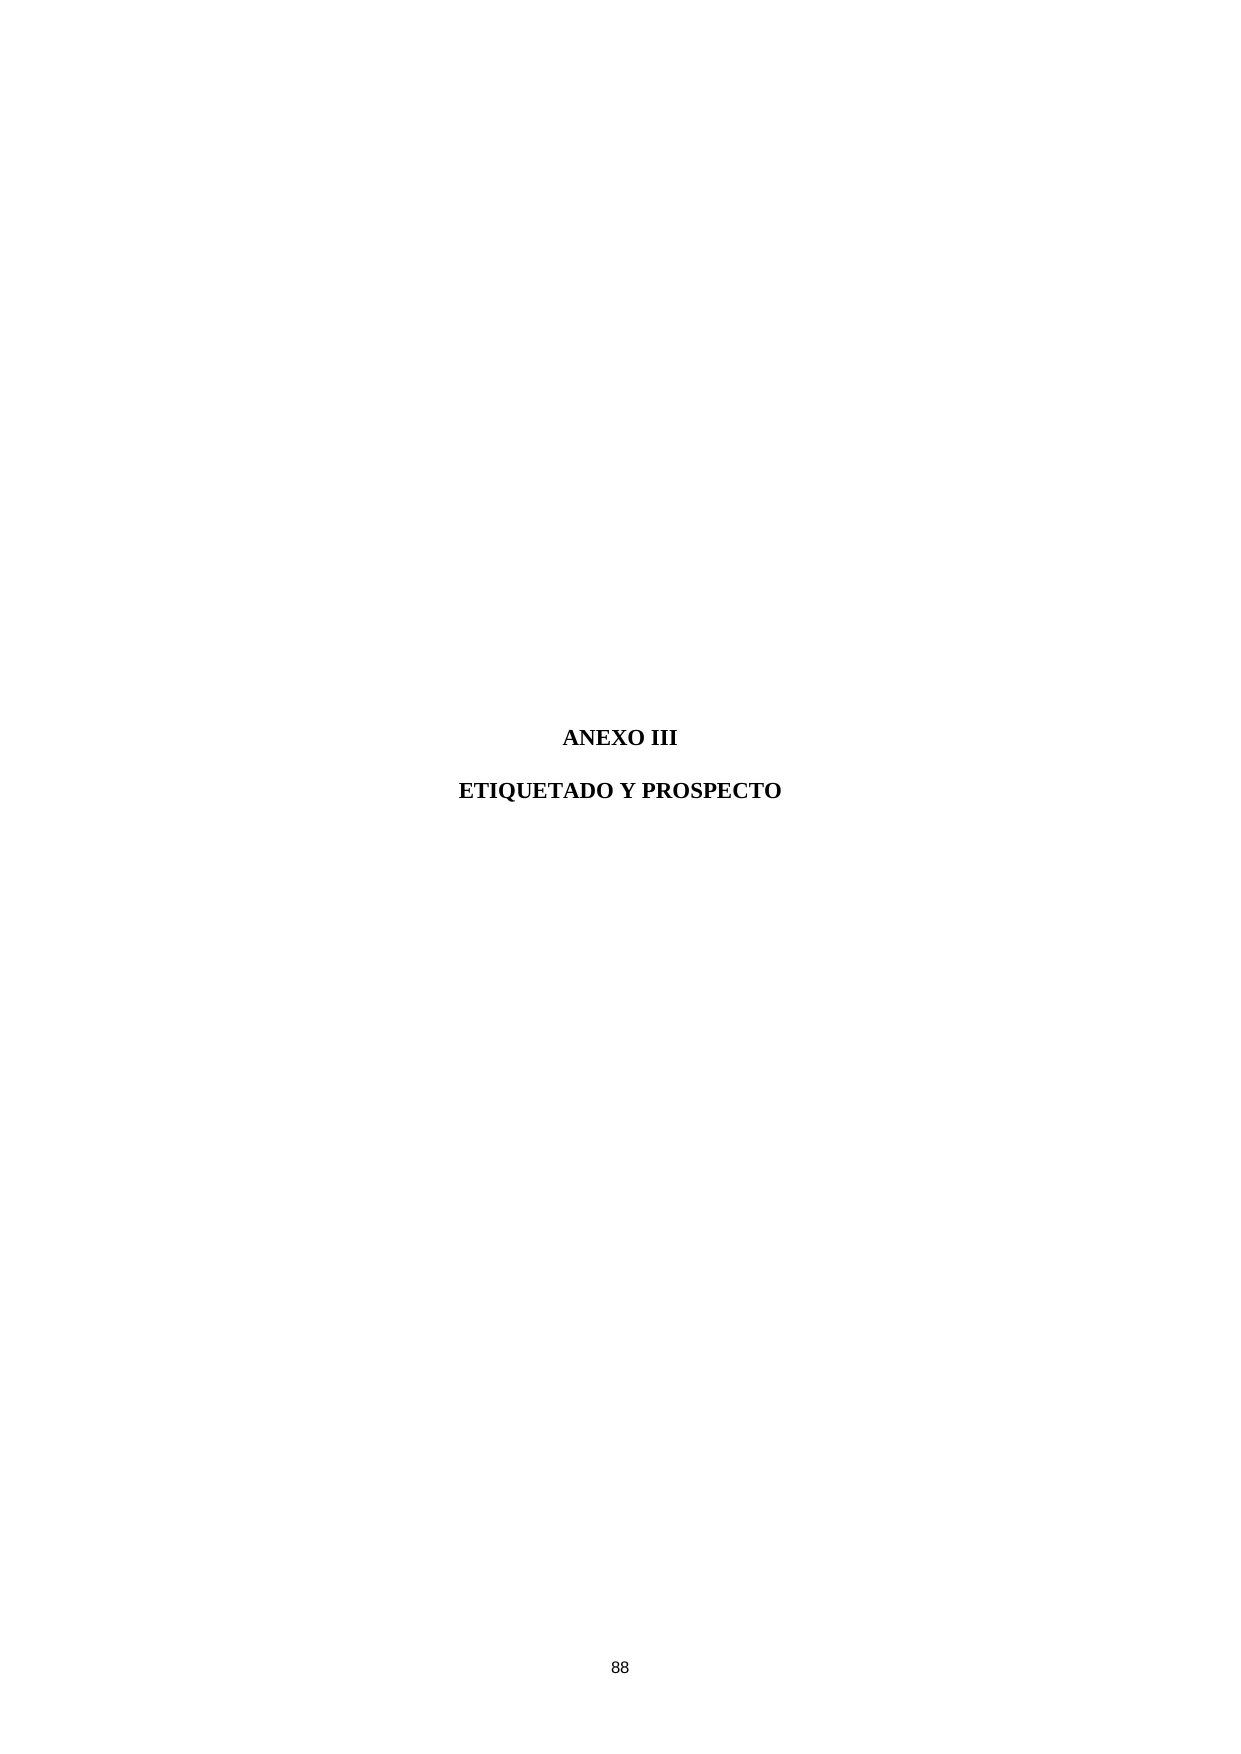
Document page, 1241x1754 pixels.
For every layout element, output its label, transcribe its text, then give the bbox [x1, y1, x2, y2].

title ANEXO III [148, 724, 1093, 751]
title ETIQUETADO Y PROSPECTO [148, 777, 1093, 803]
